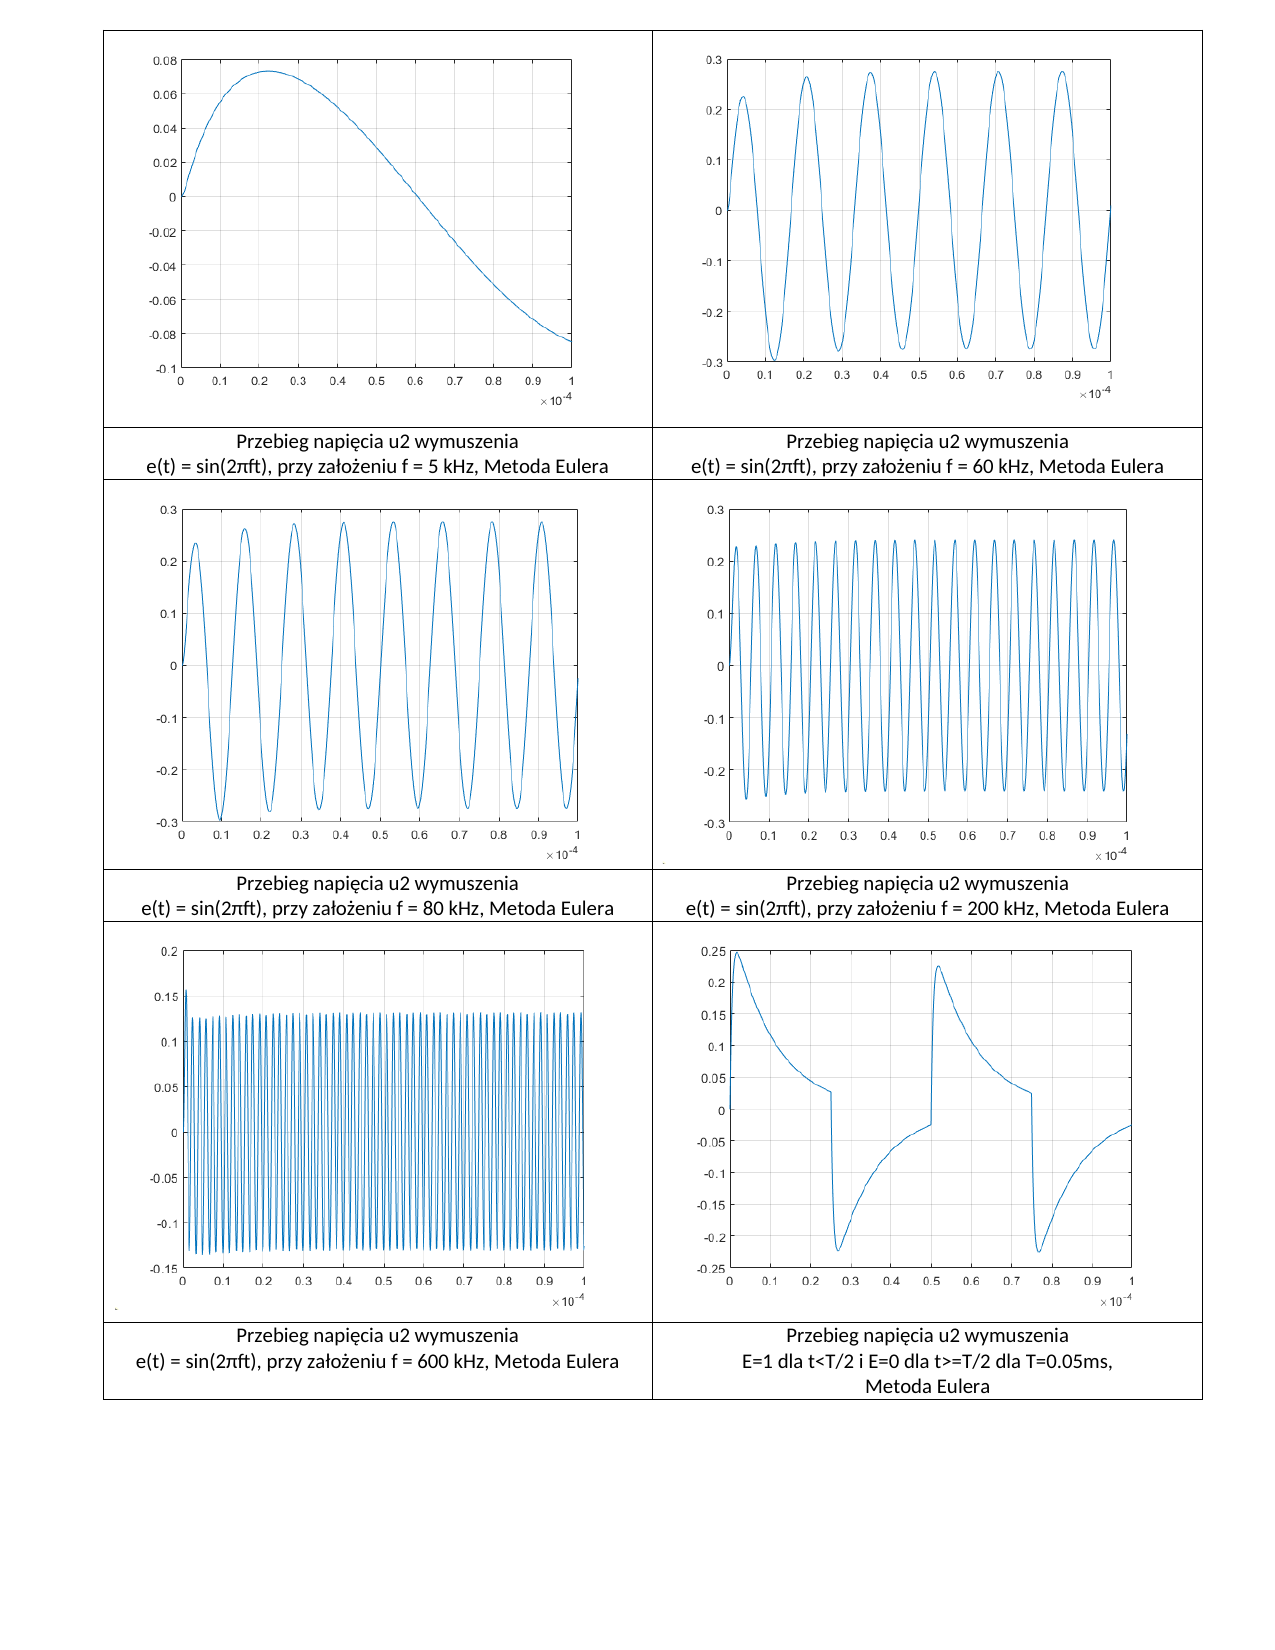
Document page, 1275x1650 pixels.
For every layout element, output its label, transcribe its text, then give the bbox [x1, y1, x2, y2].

table_cell [104, 922, 652, 1322]
table_cell [653, 922, 1202, 1322]
table_cell [653, 31, 1202, 427]
table_cell Przebieg napięcia u2 wymuszenia E=1 dla t<T/2 i E=0 dla t>=T/2 dla T=0.05ms, Metoda Eulera [653, 1323, 1202, 1399]
table_cell [104, 480, 652, 869]
table_cell [653, 480, 1202, 869]
table_cell Przebieg napięcia u2 wymuszenia e(t) = sin(2πft), przy założeniu f = 600 kHz, Metoda Eulera [104, 1323, 652, 1399]
table_cell Przebieg napięcia u2 wymuszenia e(t) = sin(2πft), przy założeniu f = 60 kHz, Metoda Eulera [653, 428, 1202, 479]
table_cell Przebieg napięcia u2 wymuszenia e(t) = sin(2πft), przy założeniu f = 80 kHz, Metoda Eulera [104, 870, 652, 921]
table_cell [104, 31, 652, 427]
table_cell Przebieg napięcia u2 wymuszenia e(t) = sin(2πft), przy założeniu f = 200 kHz, Metoda Eulera [653, 870, 1202, 921]
table_cell Przebieg napięcia u2 wymuszenia e(t) = sin(2πft), przy założeniu f = 5 kHz, Metoda Eulera [104, 428, 652, 479]
